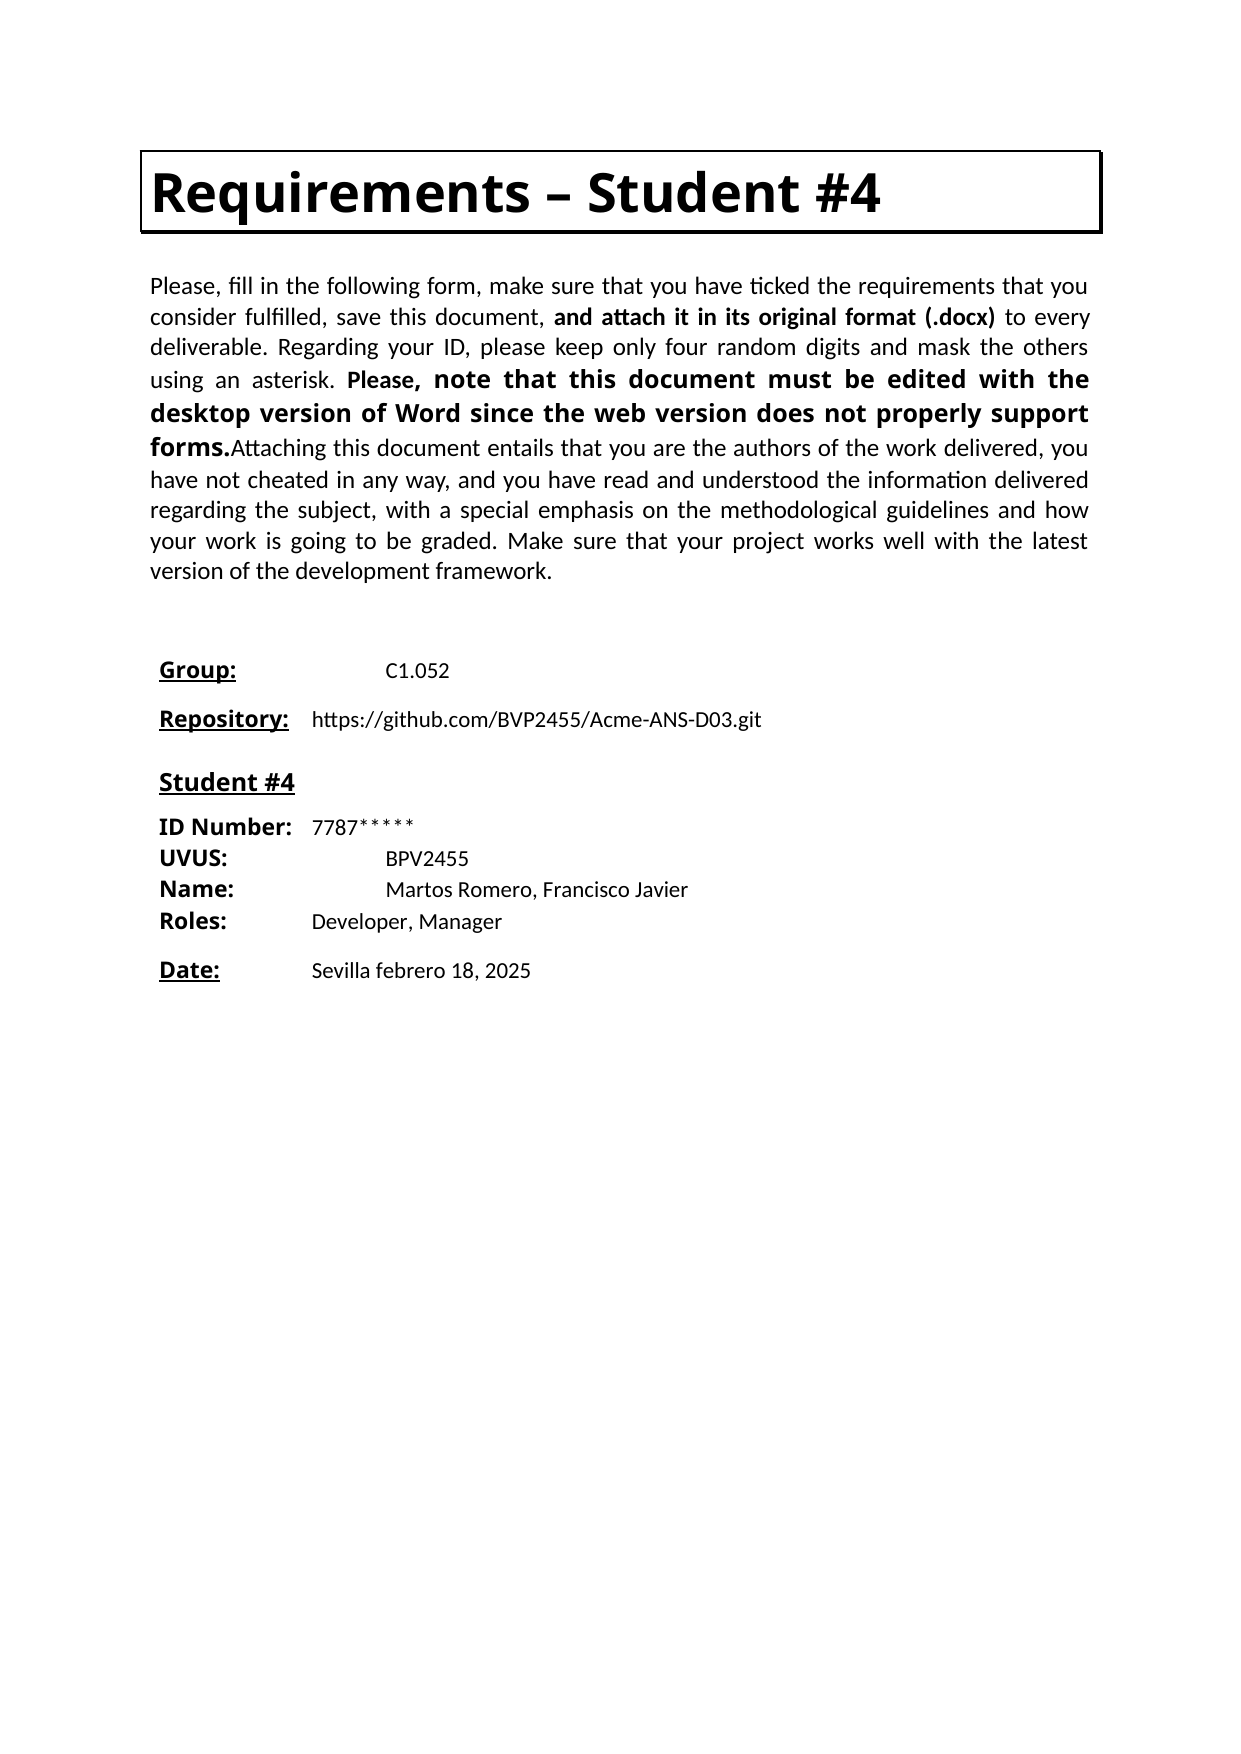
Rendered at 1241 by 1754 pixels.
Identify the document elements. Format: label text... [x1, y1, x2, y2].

table_cell Repository: [150, 694, 1090, 743]
table_cell Date: [150, 945, 1090, 994]
text Please, fill in the following form, make sure that you have ticked the requirements that you consider fulfilled, save this document, and attach it in its original format (.docx) to every deliverable. Regarding your ID, please keep only four random digits and mask the others using an asterisk. Please, note that this document must be edited with the desktop version of Word since the web version does not properly support forms.Attaching this document entails that you are the authors of the work delivered, you have not cheated in any way, and you have read and understood the information delivered regarding the subject, with a special emphasis on the methodological guidelines and how your work is going to be graded. Make sure that your project works well with the latest version of the development framework. [150, 270, 1090, 586]
table_header Group: [150, 645, 1090, 694]
table_cell Student #4 ID Number: UVUS: Name: Roles: [150, 743, 1090, 945]
subtitle Requirements – Student #4 [142, 152, 1099, 230]
